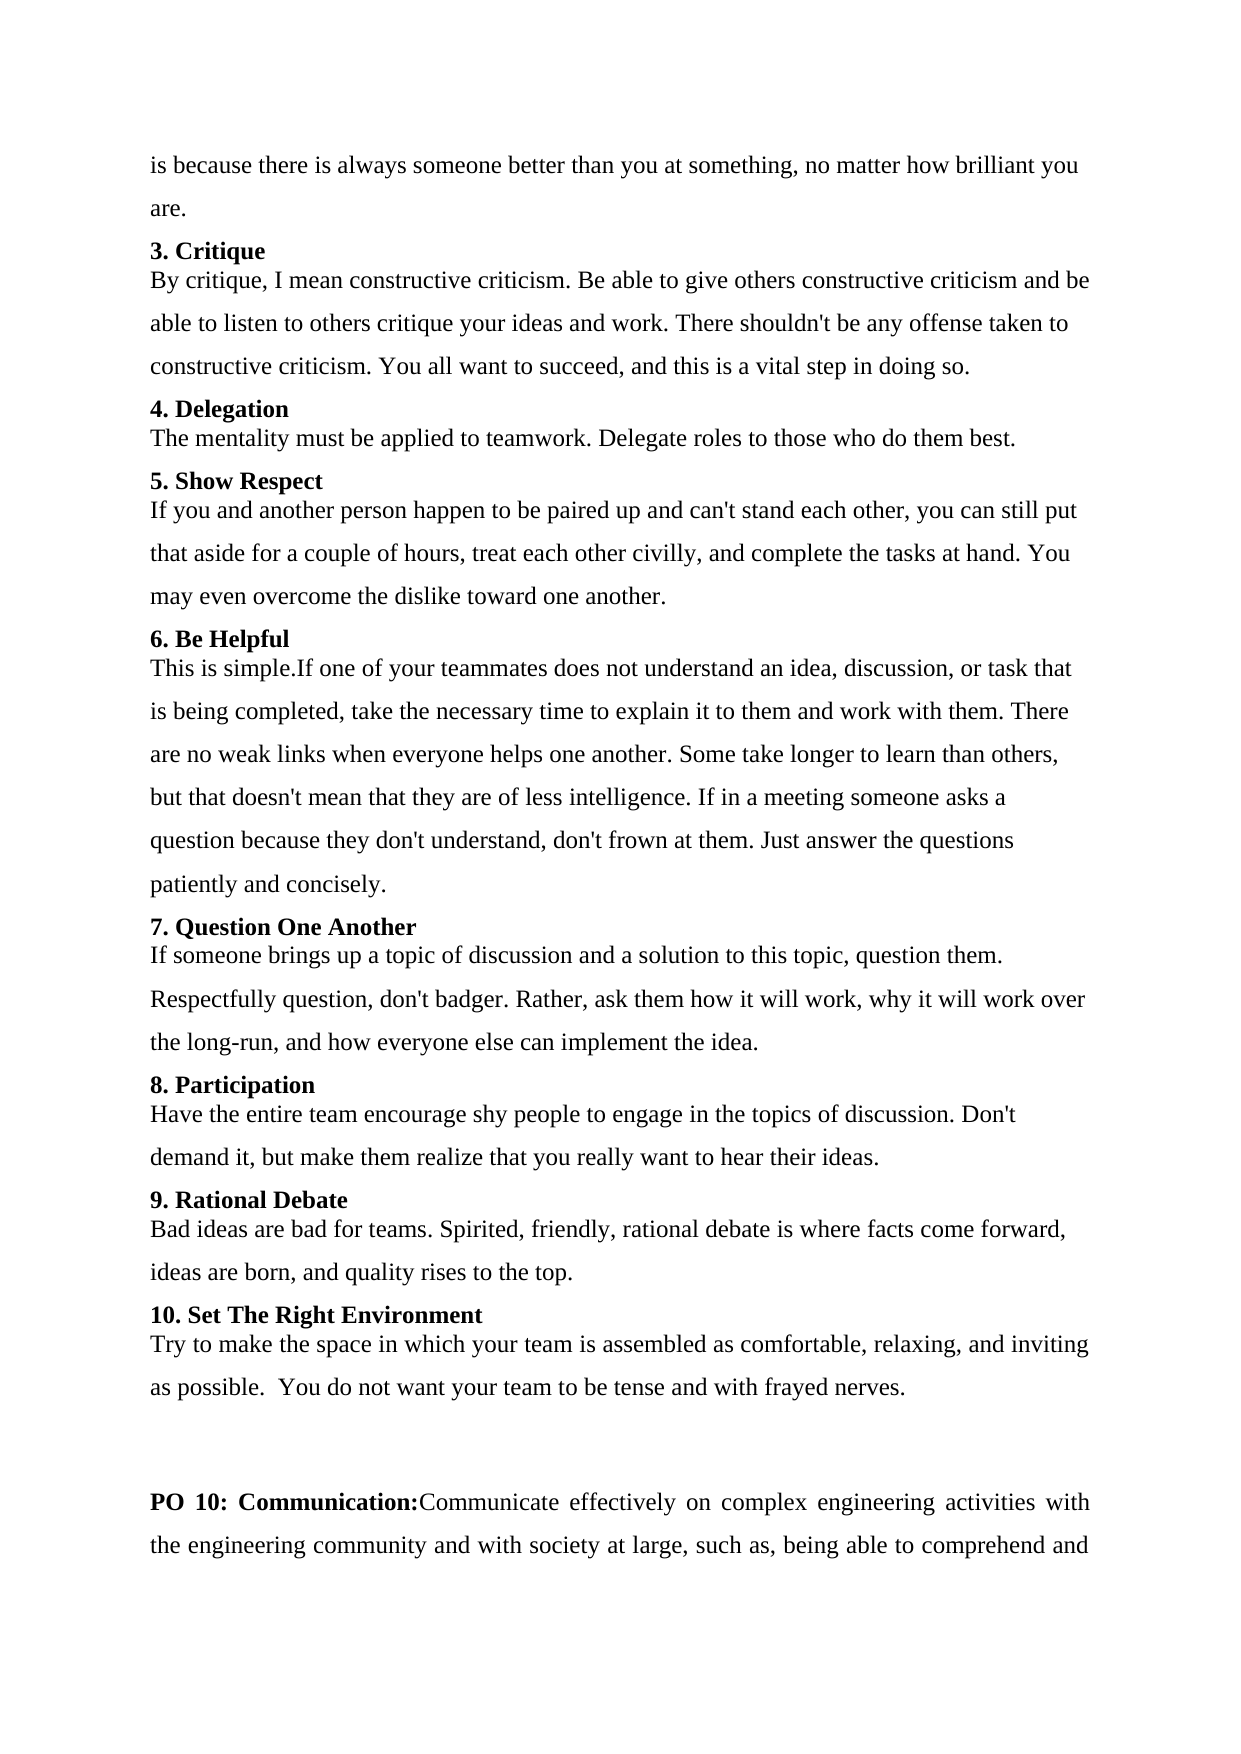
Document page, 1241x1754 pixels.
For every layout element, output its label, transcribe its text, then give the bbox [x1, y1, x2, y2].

text Try to make the space in which your team is assembled as comfortable, relaxing, and inviting as possible. You do not want your team to be tense and with frayed nerves. [150, 1329, 1090, 1401]
text 7. Question One Another [150, 912, 1090, 941]
text 6. Be Helpful [150, 624, 1090, 653]
text Bad ideas are bad for teams. Spirited, friendly, rational debate is where facts come forward, ideas are born, and quality rises to the top. [150, 1214, 1090, 1286]
text 8. Participation [150, 1070, 1090, 1099]
text The mentality must be applied to teamwork. Delegate roles to those who do them best. [150, 423, 1090, 452]
text If someone brings up a topic of discussion and a solution to this topic, question them. Respectfully question, don't badger. Rather, ask them how it will work, why it will work over the long-run, and how everyone else can implement the idea. [150, 941, 1090, 1056]
text 10. Set The Right Environment [150, 1300, 1090, 1329]
text By critique, I mean constructive criticism. Be able to give others constructive criticism and be able to listen to others critique your ideas and work. There shouldn't be any offense taken to constructive criticism. You all want to succeed, and this is a vital step in doing so. [150, 265, 1090, 380]
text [150, 1487, 1090, 1559]
text This is simple.If one of your teammates does not understand an idea, discussion, or task that is being completed, take the necessary time to explain it to them and work with them. There are no weak links when everyone helps one another. Some take longer to learn than others, but that doesn't mean that they are of less intelligence. If in a meeting someone asks a question because they don't understand, don't frown at them. Just answer the questions patiently and concisely. [150, 653, 1090, 897]
text 5. Show Respect [150, 466, 1090, 495]
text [150, 150, 1090, 222]
text Have the entire team encourage shy people to engage in the topics of discussion. Don't demand it, but make them realize that you really want to hear their ideas. [150, 1099, 1090, 1171]
text 3. Critique [150, 236, 1090, 265]
text 4. Delegation [150, 394, 1090, 423]
text 9. Rational Debate [150, 1185, 1090, 1214]
text If you and another person happen to be paired up and can't stand each other, you can still put that aside for a couple of hours, treat each other civilly, and complete the tasks at hand. You may even overcome the dislike toward one another. [150, 495, 1090, 610]
